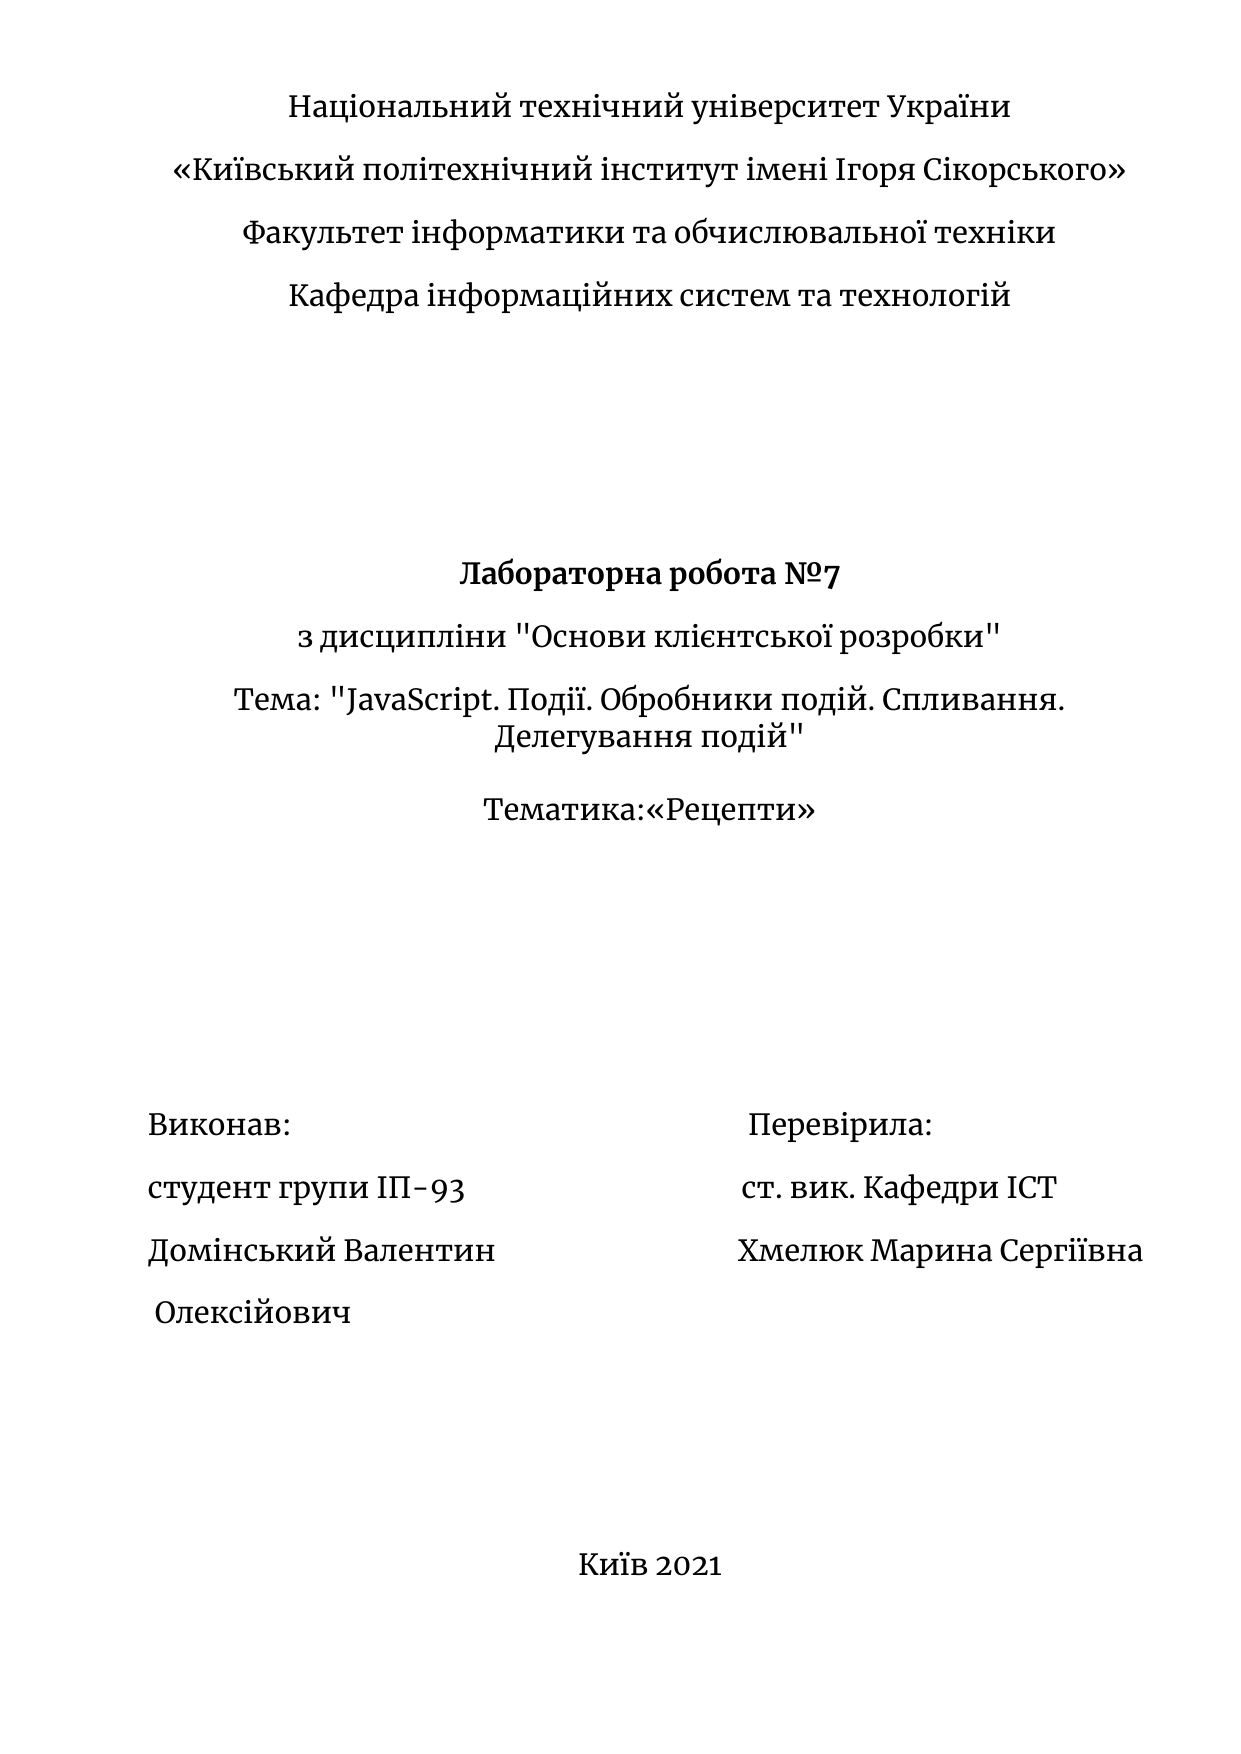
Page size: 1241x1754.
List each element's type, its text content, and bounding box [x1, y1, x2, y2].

text Тематика:«Рецепти» [148, 792, 1152, 828]
text «Київський політехнічний інститут імені Ігоря Сікорського» [148, 151, 1152, 188]
text Національний технічний університет України [148, 88, 1152, 125]
text Домінський Валентин Хмелюк Марина Сергіївна [148, 1232, 1152, 1269]
text Київ 2021 [148, 1547, 1152, 1583]
text Кафедра інформаційних систем та технологій [148, 277, 1152, 314]
text Тема: "JavaScript. Події. Обробники подій. Спливання. Делегування подій" [148, 682, 1152, 755]
text Факультет інформатики та обчислювальної техніки [148, 214, 1152, 251]
text студент групи ІП-93 ст. вик. Кафедри ІСТ [148, 1169, 1152, 1206]
text з дисципліни "Основи клієнтської розробки" [148, 619, 1152, 656]
text Лабораторна робота №7 [148, 556, 1152, 593]
text Виконав: Перевірила: [148, 1106, 1152, 1143]
text Олексійович [148, 1295, 1152, 1332]
